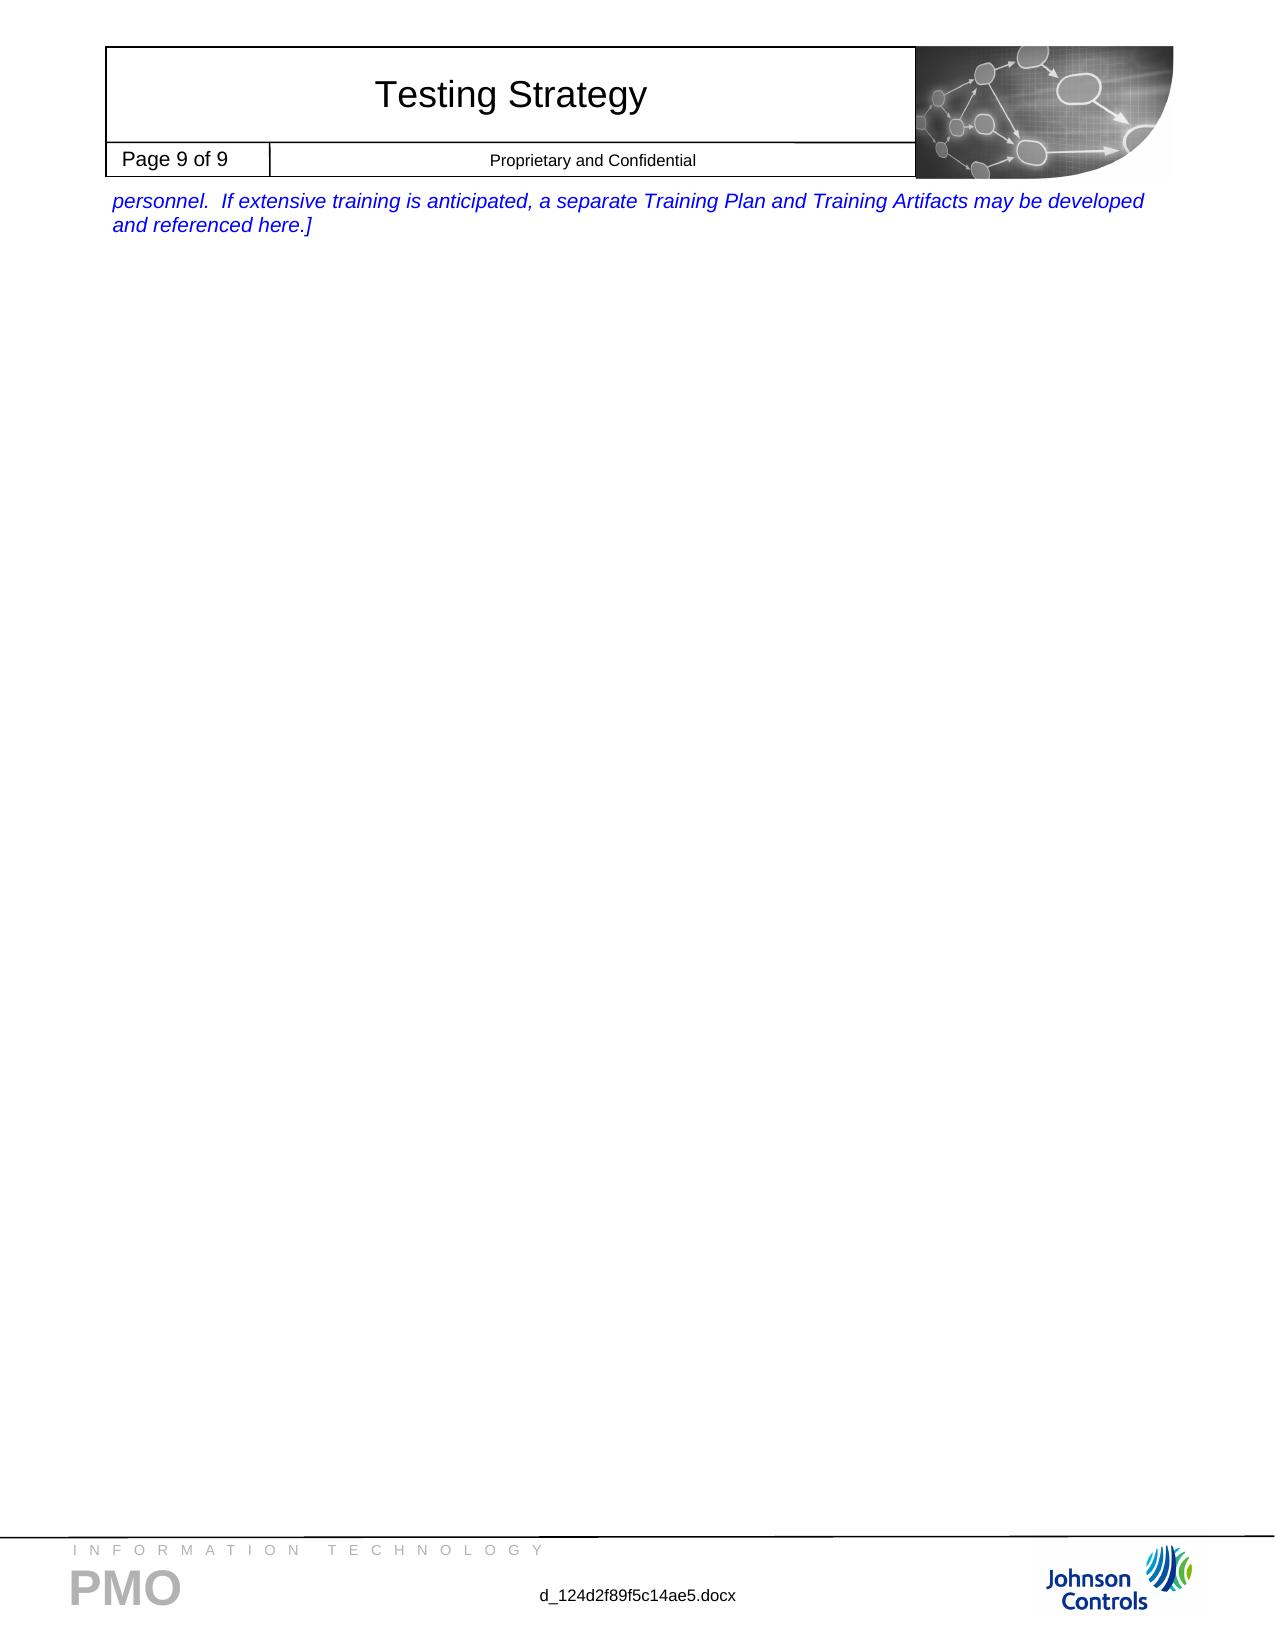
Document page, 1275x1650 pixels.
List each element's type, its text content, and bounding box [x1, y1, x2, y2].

picture [915, 46, 1174, 179]
